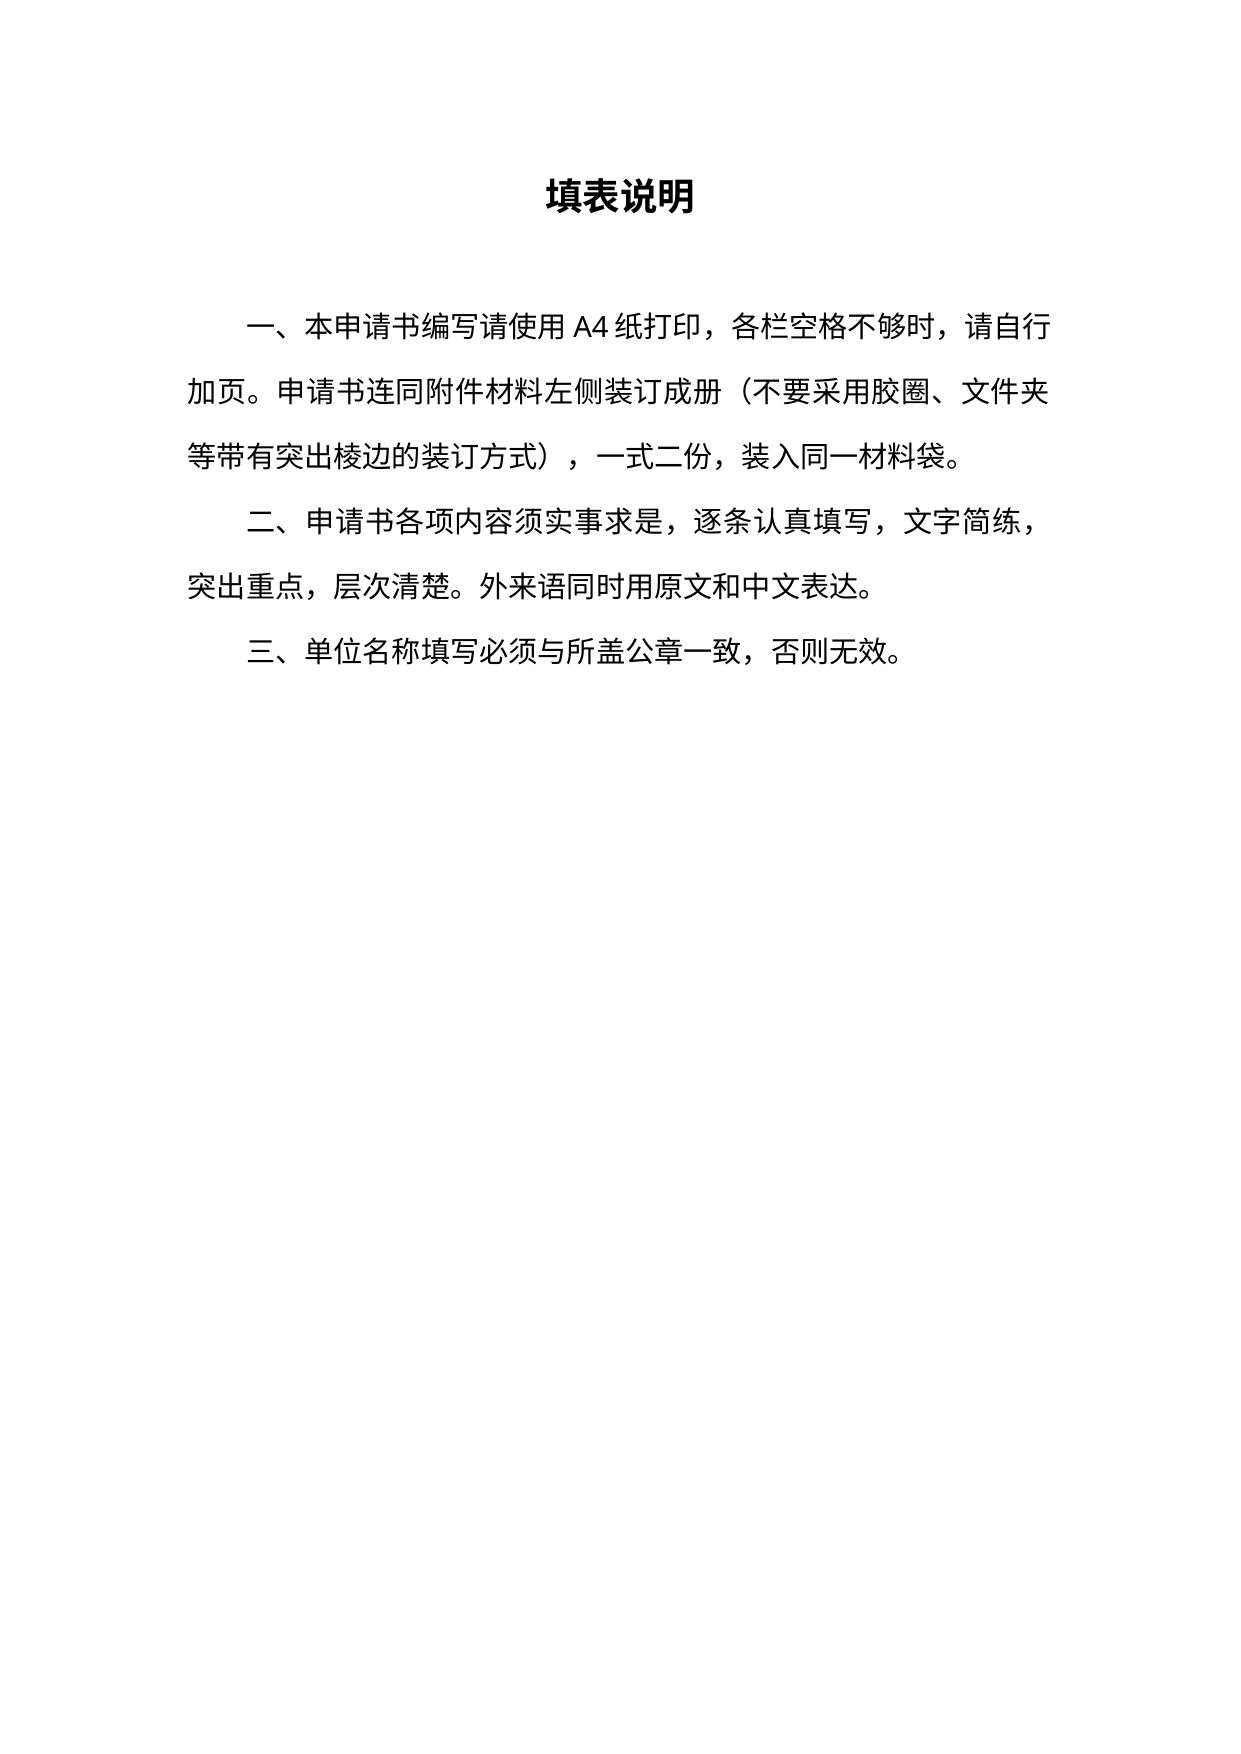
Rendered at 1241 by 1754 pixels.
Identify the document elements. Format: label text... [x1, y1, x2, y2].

text 三、单位名称填写必须与所盖公章一致，否则无效。 [187, 617, 1053, 682]
text 二、申请书各项内容须实事求是，逐条认真填写，文字简练，突出重点，层次清楚。外来语同时用原文和中文表达。 [187, 487, 1053, 617]
text 一、本申请书编写请使用A4纸打印，各栏空格不够时，请自行加页。申请书连同附件材料左侧装订成册（不要采用胶圈、文件夹等带有突出棱边的装订方式），一式二份，装入同一材料袋。 [187, 292, 1053, 487]
text 填表说明 [187, 162, 1053, 227]
